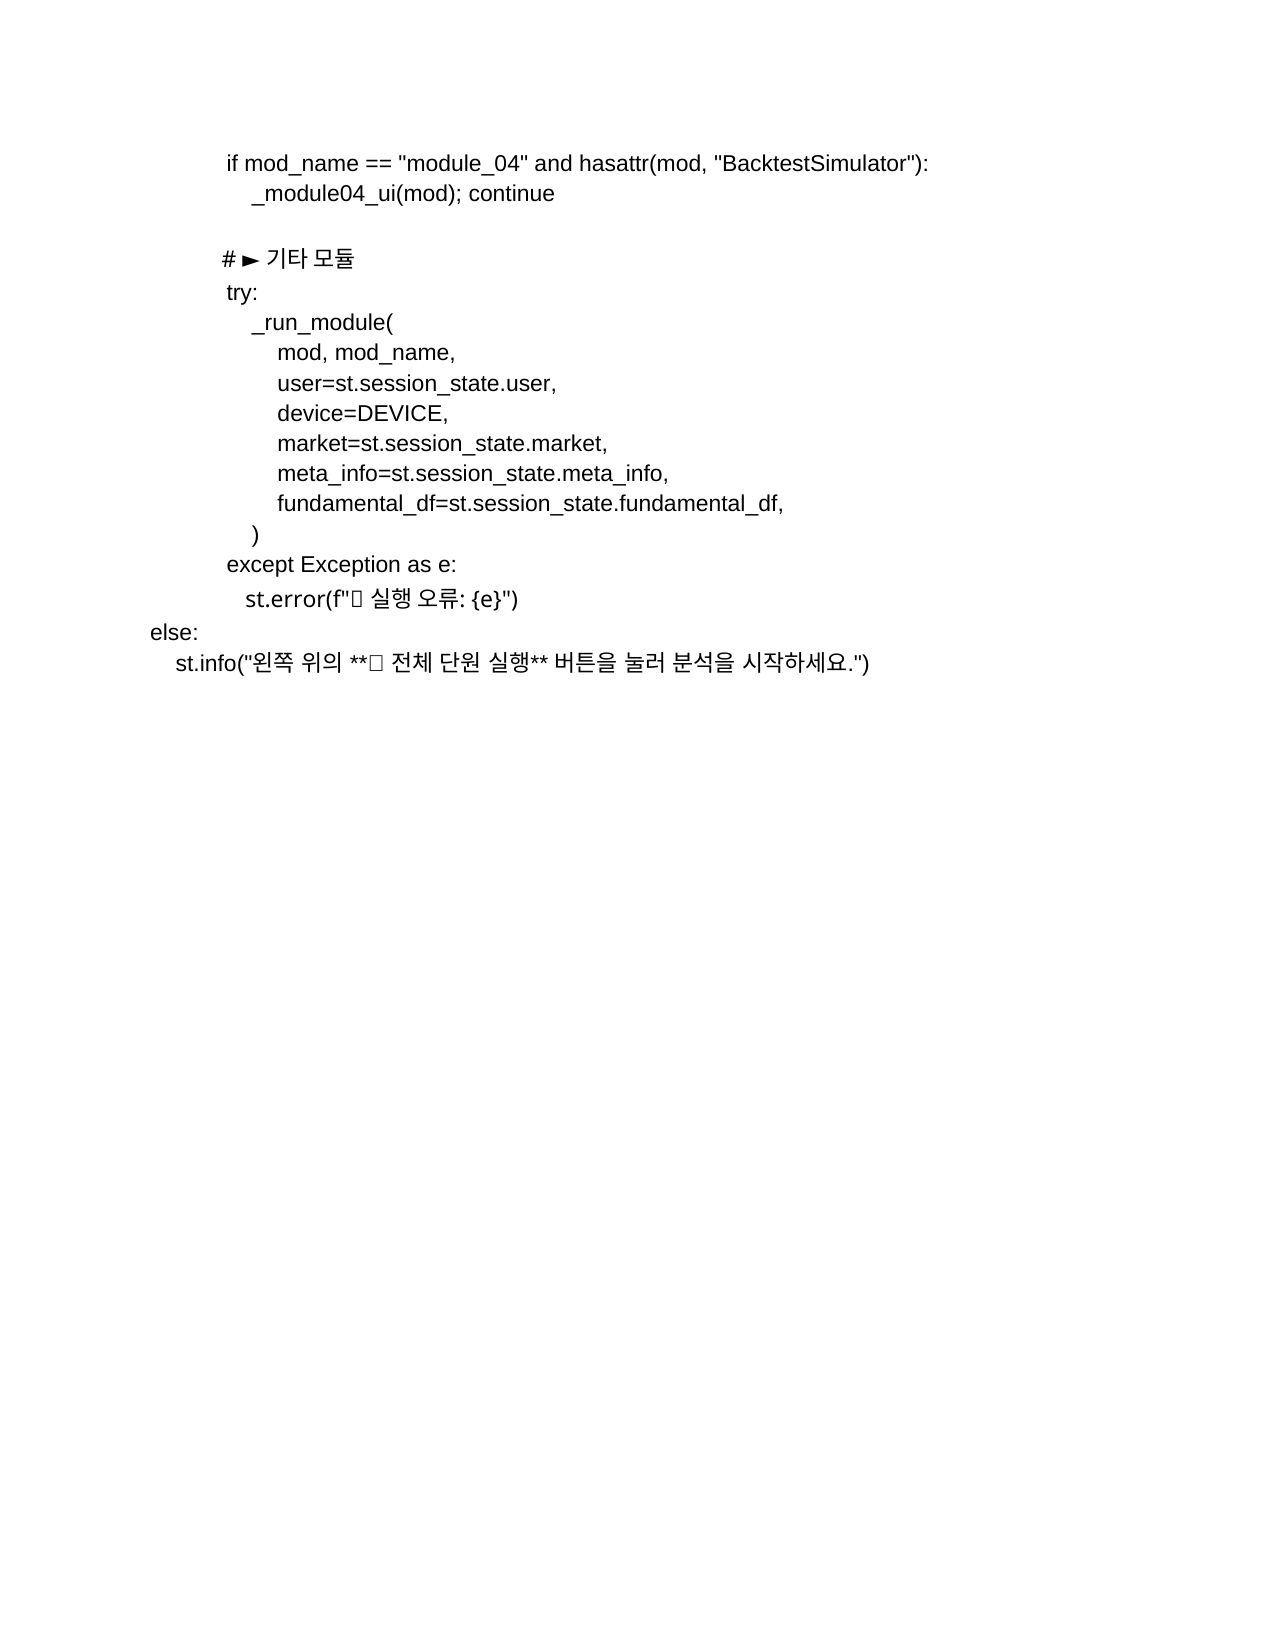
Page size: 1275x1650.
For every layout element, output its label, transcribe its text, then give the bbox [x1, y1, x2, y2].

text ) [150, 521, 1125, 547]
text device=DEVICE, [150, 400, 1125, 426]
text market=st.session_state.market, [150, 430, 1125, 456]
text fundamental_df=st.session_state.fundamental_df, [150, 490, 1125, 517]
text _run_module( [150, 309, 1125, 336]
text else: [150, 619, 1125, 646]
text except Exception as e: [150, 551, 1125, 577]
text mod, mod_name, [150, 339, 1125, 366]
text if mod_name == "module_04" and hasattr(mod, "BacktestSimulator"): [150, 150, 1125, 176]
text user=st.session_state.user, [150, 369, 1125, 396]
text try: [150, 279, 1125, 305]
text _module04_ui(mod); continue [150, 180, 1125, 207]
text meta_info=st.session_state.meta_info, [150, 460, 1125, 487]
text st.error(f"❌ 실행 오류: {e}") [150, 581, 1125, 614]
text # ► 기타 모듈 [150, 241, 1125, 274]
text st.info("왼쪽 위의 **🚀 전체 단원 실행** 버튼을 눌러 분석을 시작하세요.") [150, 649, 1125, 676]
